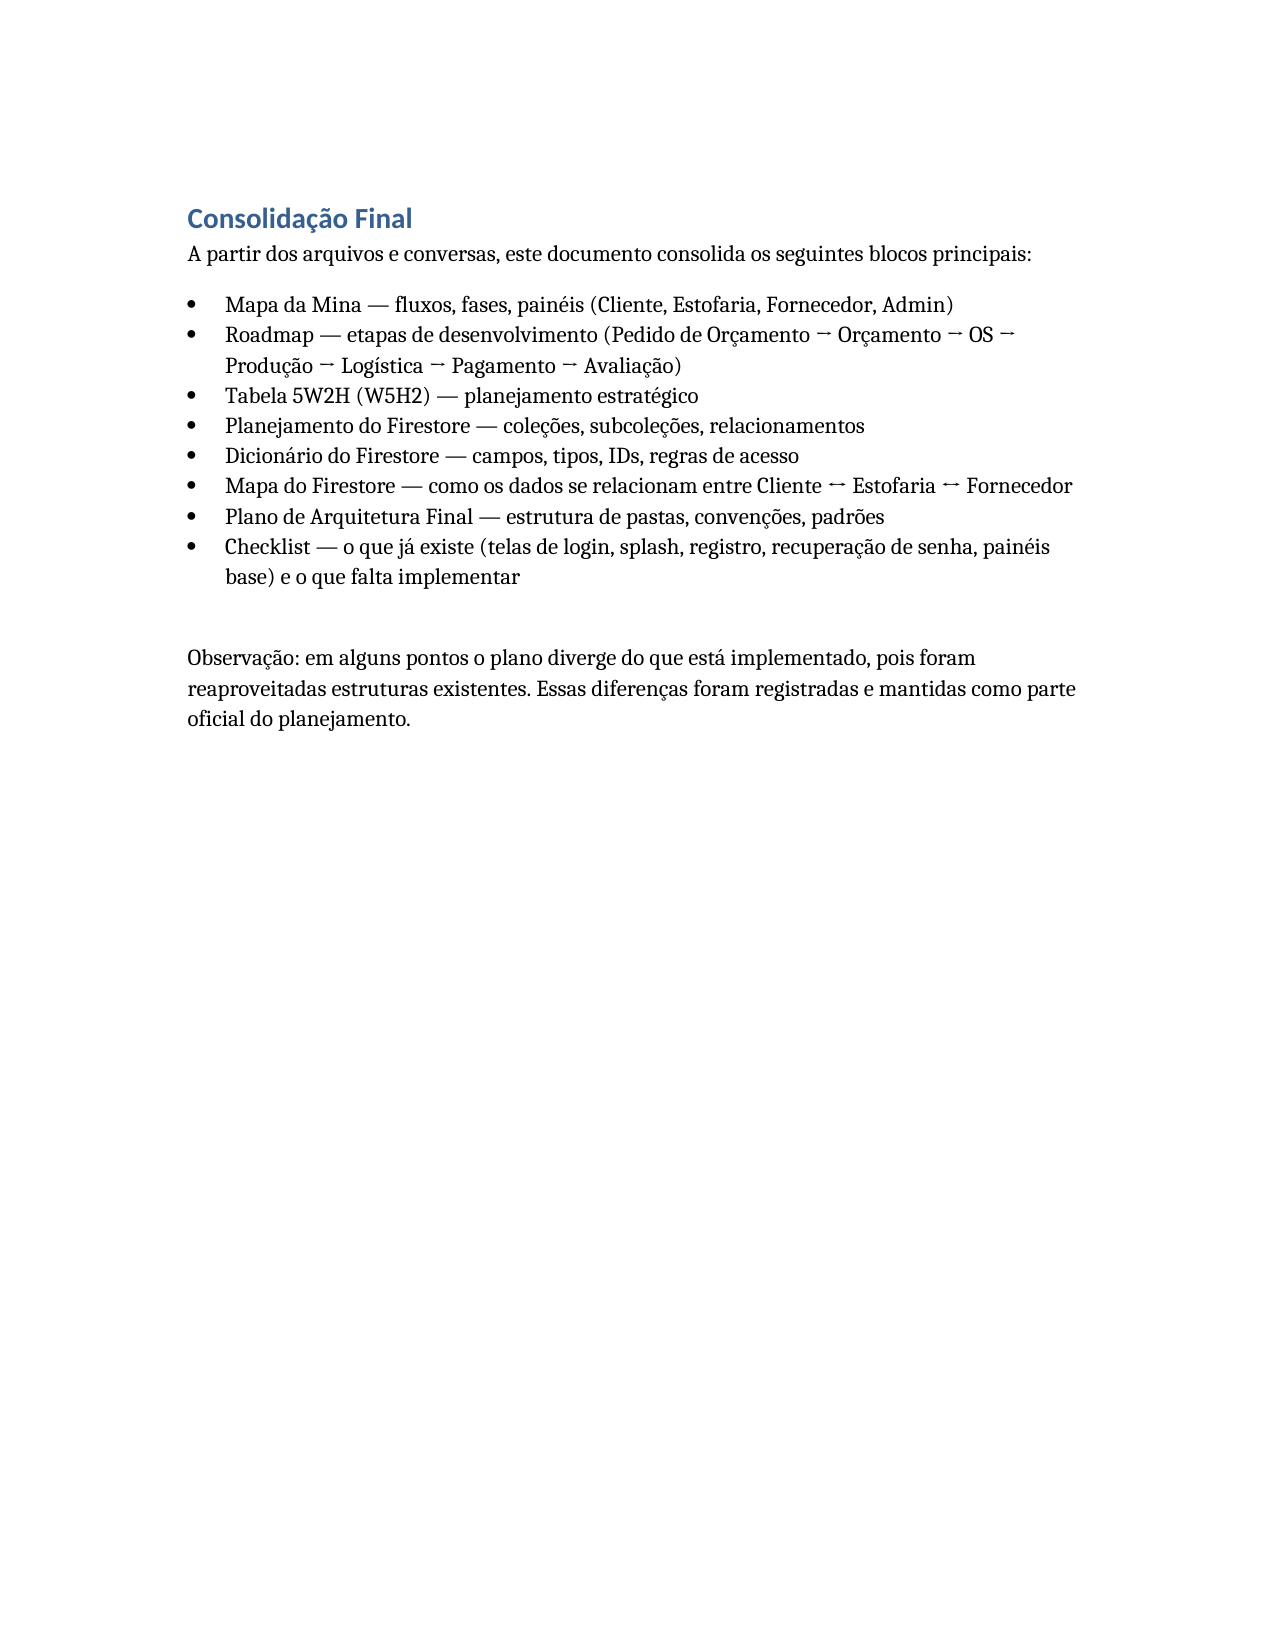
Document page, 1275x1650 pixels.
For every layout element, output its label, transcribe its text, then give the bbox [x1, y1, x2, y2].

subtitle Consolidação Final [187, 200, 1087, 236]
list Tabela 5W2H (W5H2) — planejamento estratégico [187, 383, 1087, 409]
list Checklist — o que já existe (telas de login, splash, registro, recuperação de senha, painéis base) e o que falta implementar [187, 534, 1087, 590]
text A partir dos arquivos e conversas, este documento consolida os seguintes blocos principais: [187, 241, 1087, 267]
list Plano de Arquitetura Final — estrutura de pastas, convenções, padrões [187, 503, 1087, 530]
list Planejamento do Firestore — coleções, subcoleções, relacionamentos [187, 413, 1087, 439]
list Dicionário do Firestore — campos, tipos, IDs, regras de acesso [187, 443, 1087, 469]
text Observação: em alguns pontos o plano diverge do que está implementado, pois foram reaproveitadas estruturas existentes. Essas diferenças foram registradas e mantidas como parte oficial do planejamento. [187, 615, 1087, 732]
list Roadmap — etapas de desenvolvimento (Pedido de Orçamento → Orçamento → OS → Produção → Logística → Pagamento → Avaliação) [187, 322, 1087, 379]
list Mapa da Mina — fluxos, fases, painéis (Cliente, Estofaria, Fornecedor, Admin) [187, 292, 1087, 318]
list Mapa do Firestore — como os dados se relacionam entre Cliente ↔ Estofaria ↔ Fornecedor [187, 473, 1087, 499]
